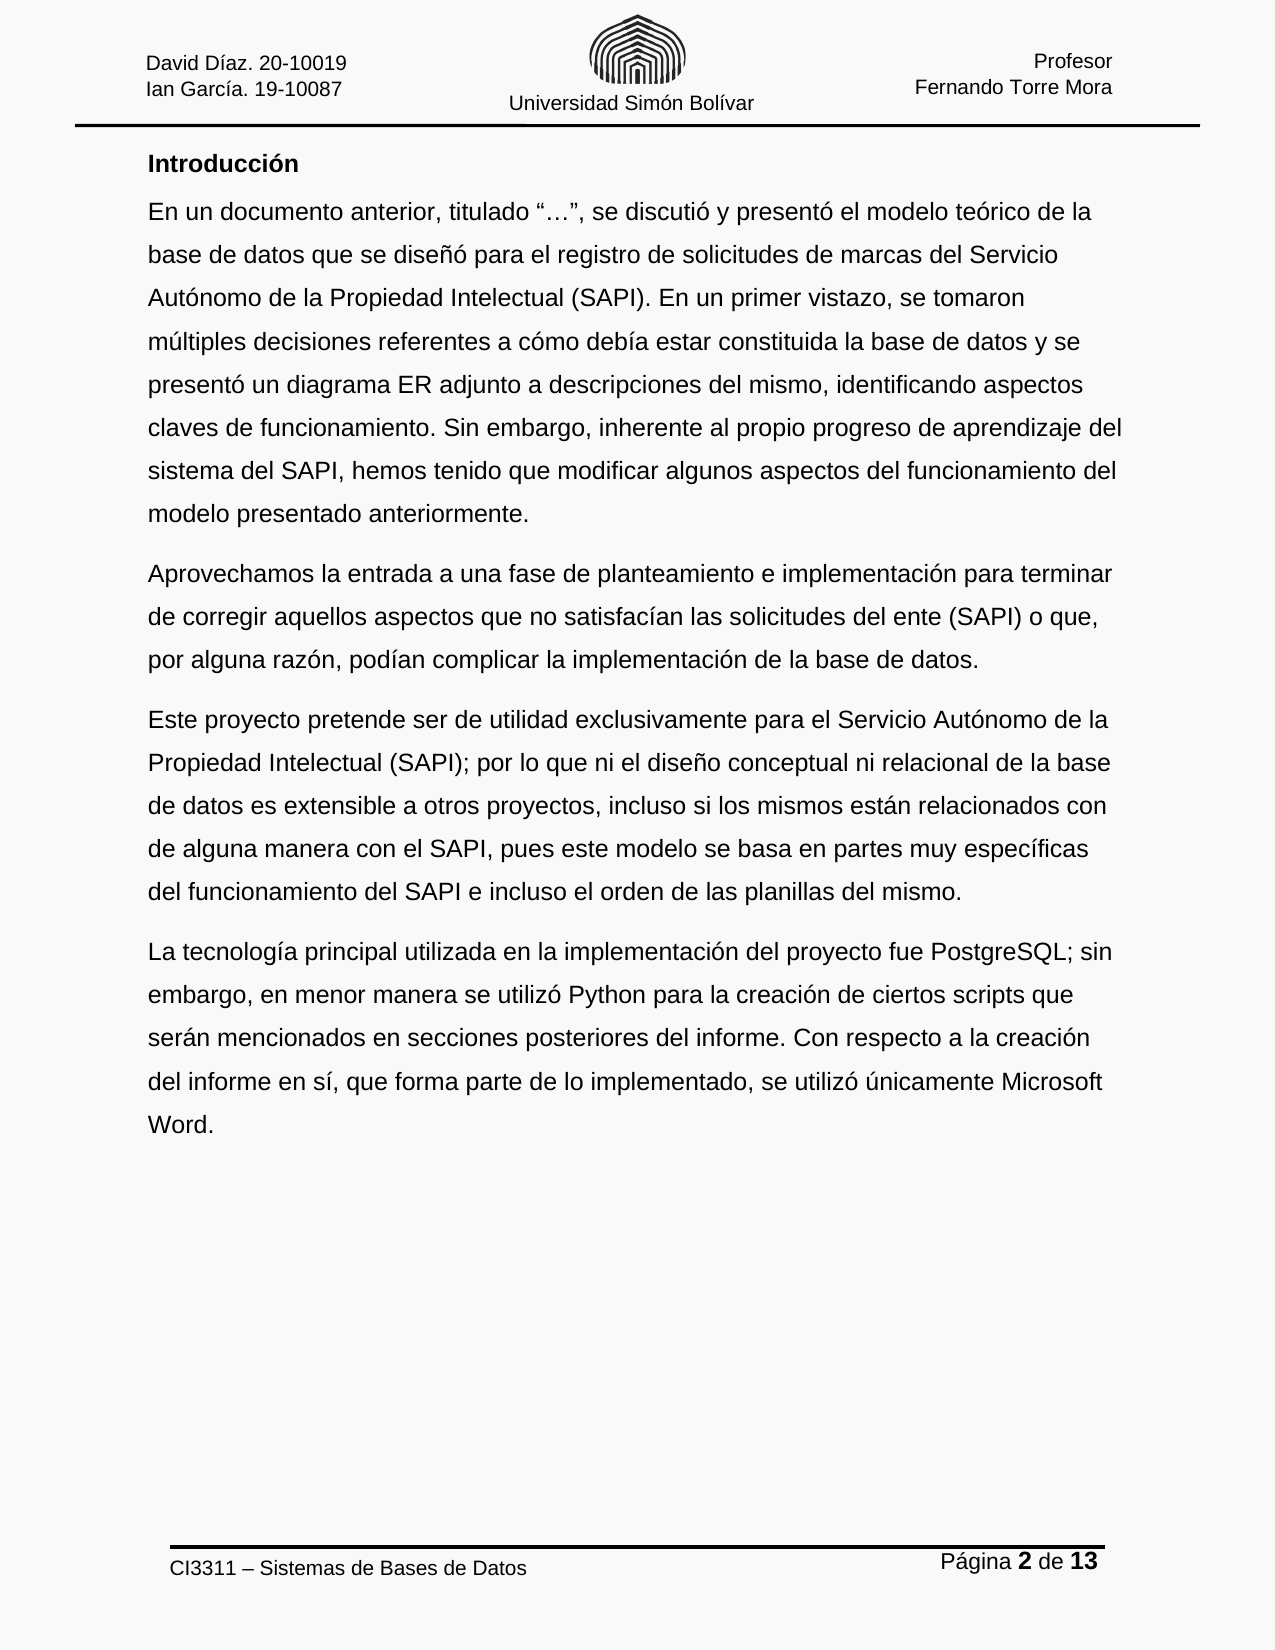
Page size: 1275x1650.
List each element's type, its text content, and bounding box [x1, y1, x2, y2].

picture [589, 14, 686, 84]
text Aprovechamos la entrada a una fase de planteamiento e implementación para terminar de corregir aquellos aspectos que no satisfacían las solicitudes del ente (SAPI) o que, por alguna razón, podían complicar la implementación de la base de datos. [148, 559, 1127, 674]
text La tecnología principal utilizada en la implementación del proyecto fue PostgreSQL; sin embargo, en menor manera se utilizó Python para la creación de ciertos scripts que serán mencionados en secciones posteriores del informe. Con respecto a la creación del informe en sí, que forma parte de lo implementado, se utilizó únicamente Microsoft Word. [148, 937, 1127, 1138]
text Introducción [148, 149, 1127, 178]
text Este proyecto pretende ser de utilidad exclusivamente para el Servicio Autónomo de la Propiedad Intelectual (SAPI); por lo que ni el diseño conceptual ni relacional de la base de datos es extensible a otros proyectos, incluso si los mismos están relacionados con de alguna manera con el SAPI, pues este modelo se basa en partes muy específicas del funcionamiento del SAPI e incluso el orden de las planillas del mismo. [148, 705, 1127, 906]
text En un documento anterior, titulado “…”, se discutió y presentó el modelo teórico de la base de datos que se diseñó para el registro de solicitudes de marcas del Servicio Autónomo de la Propiedad Intelectual (SAPI). En un primer vistazo, se tomaron múltiples decisiones referentes a cómo debía estar constituida la base de datos y se presentó un diagrama ER adjunto a descripciones del mismo, identificando aspectos claves de funcionamiento. Sin embargo, inherente al propio progreso de aprendizaje del sistema del SAPI, hemos tenido que modificar algunos aspectos del funcionamiento del modelo presentado anteriormente. [148, 197, 1127, 528]
